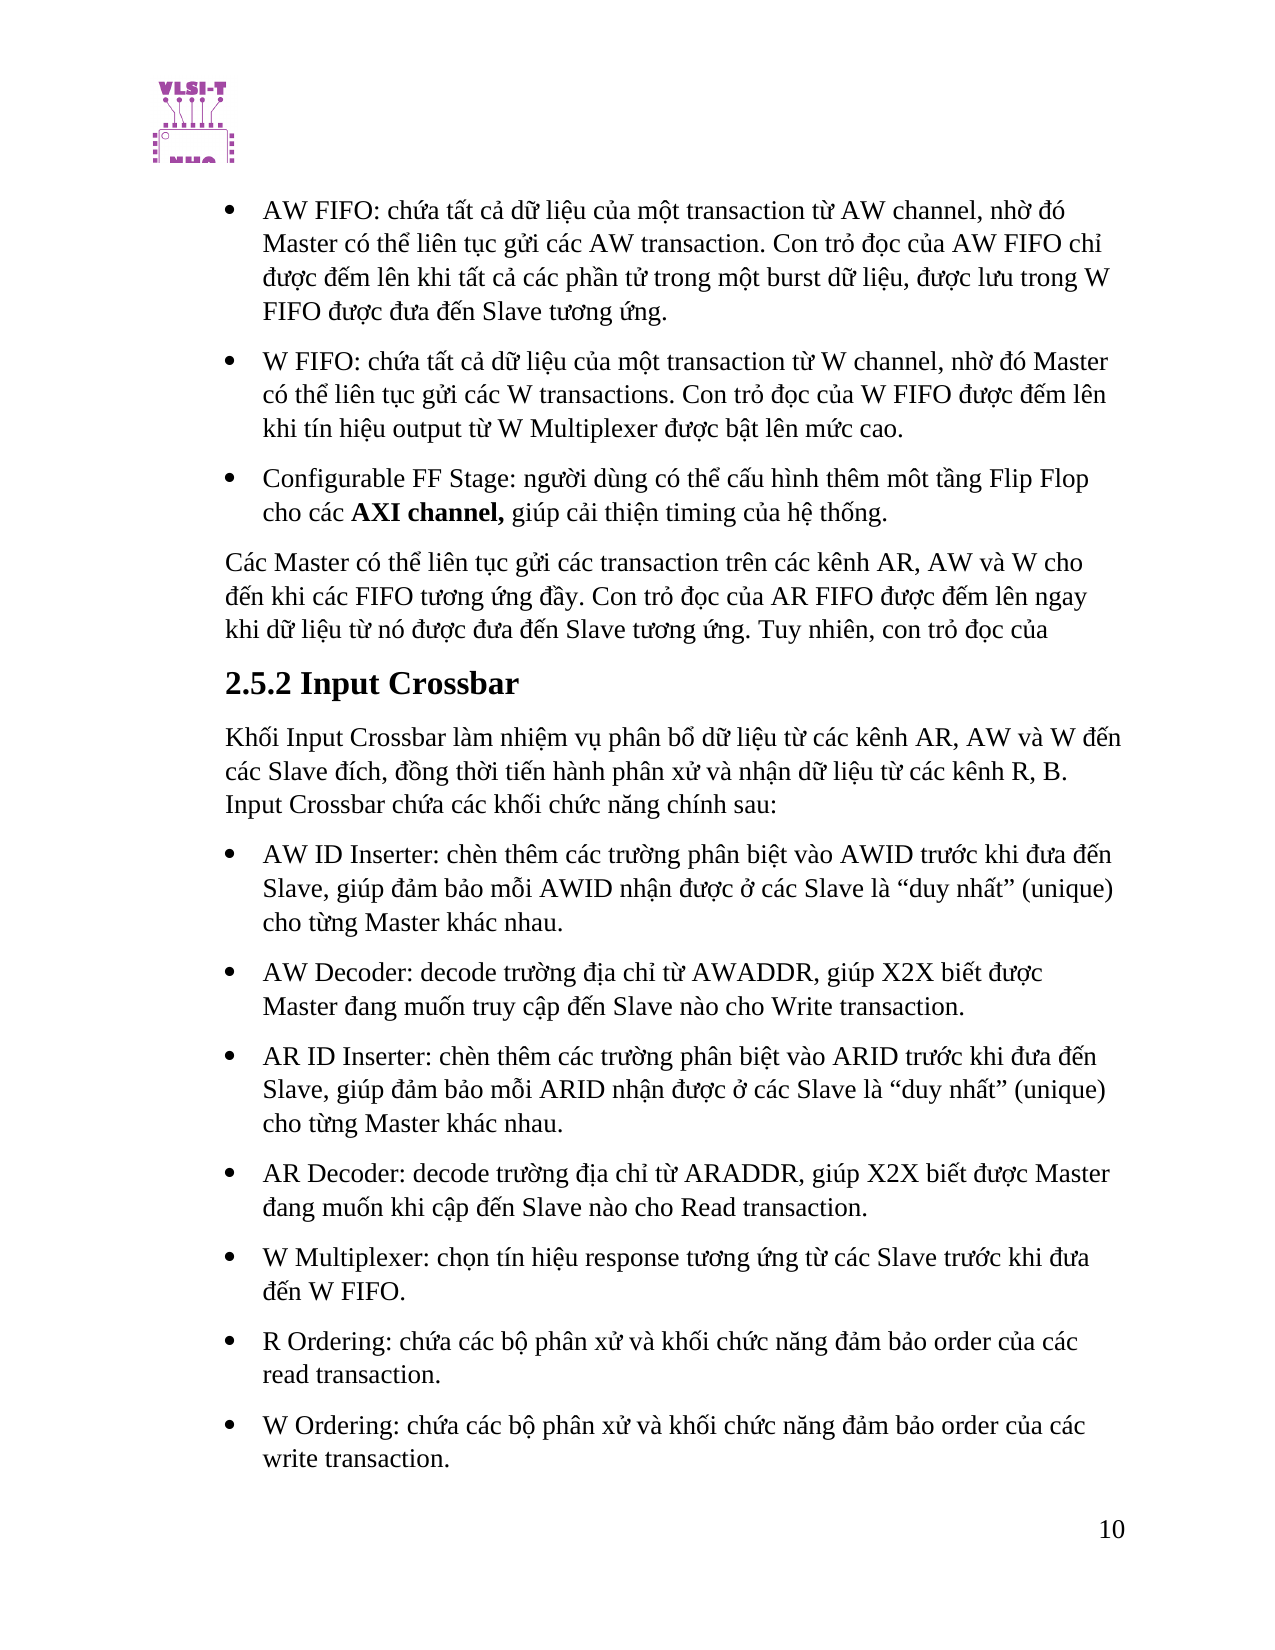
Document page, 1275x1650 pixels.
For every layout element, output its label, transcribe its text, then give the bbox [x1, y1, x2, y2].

title Khối Input Crossbar làm nhiệm vụ phân bổ dữ liệu từ các kênh AR, AW và W đến các Slave đích, đồng thời tiến hành phân xử và nhận dữ liệu từ các kênh R, B. Input Crossbar chứa các khối chức năng chính sau: [225, 721, 1125, 819]
picture [150, 75, 238, 163]
title W Multiplexer: chọn tín hiệu response tương ứng từ các Slave trước khi đưa đến W FIFO. [225, 1241, 1125, 1306]
title Input Crossbar [225, 663, 1125, 702]
title AR Decoder: decode trường địa chỉ từ ARADDR, giúp X2X biết được Master đang muốn khi cập đến Slave nào cho Read transaction. [225, 1157, 1125, 1222]
title AR ID Inserter: chèn thêm các trường phân biệt vào ARID trước khi đưa đến Slave, giúp đảm bảo mỗi ARID nhận được ở các Slave là “duy nhất” (unique) cho từng Master khác nhau. [225, 1040, 1125, 1138]
title W Ordering: chứa các bộ phân xử và khối chức năng đảm bảo order của các write transaction. [225, 1409, 1125, 1474]
title AW FIFO: chứa tất cả dữ liệu của một transaction từ AW channel, nhờ đó Master có thể liên tục gửi các AW transaction. Con trỏ đọc của AW FIFO chỉ được đếm lên khi tất cả các phần tử trong một burst dữ liệu, được lưu trong W FIFO được đưa đến Slave tương ứng. [225, 194, 1125, 326]
title AW ID Inserter: chèn thêm các trường phân biệt vào AWID trước khi đưa đến Slave, giúp đảm bảo mỗi AWID nhận được ở các Slave là “duy nhất” (unique) cho từng Master khác nhau. [225, 839, 1125, 937]
title W FIFO: chứa tất cả dữ liệu của một transaction từ W channel, nhờ đó Master có thể liên tục gửi các W transactions. Con trỏ đọc của W FIFO được đếm lên khi tín hiệu output từ W Multiplexer được bật lên mức cao. [225, 345, 1125, 443]
title Configurable FF Stage: người dùng có thể cấu hình thêm môt tầng Flip Flop cho các AXI channel, giúp cải thiện timing của hệ thống. [225, 462, 1125, 527]
title R Ordering: chứa các bộ phân xử và khối chức năng đảm bảo order của các read transaction. [225, 1325, 1125, 1390]
title Các Master có thể liên tục gửi các transaction trên các kênh AR, AW và W cho đến khi các FIFO tương ứng đầy. Con trỏ đọc của AR FIFO được đếm lên ngay khi dữ liệu từ nó được đưa đến Slave tương ứng. Tuy nhiên, con trỏ đọc của [225, 546, 1125, 644]
title AW Decoder: decode trường địa chỉ từ AWADDR, giúp X2X biết được Master đang muốn truy cập đến Slave nào cho Write transaction. [225, 956, 1125, 1021]
